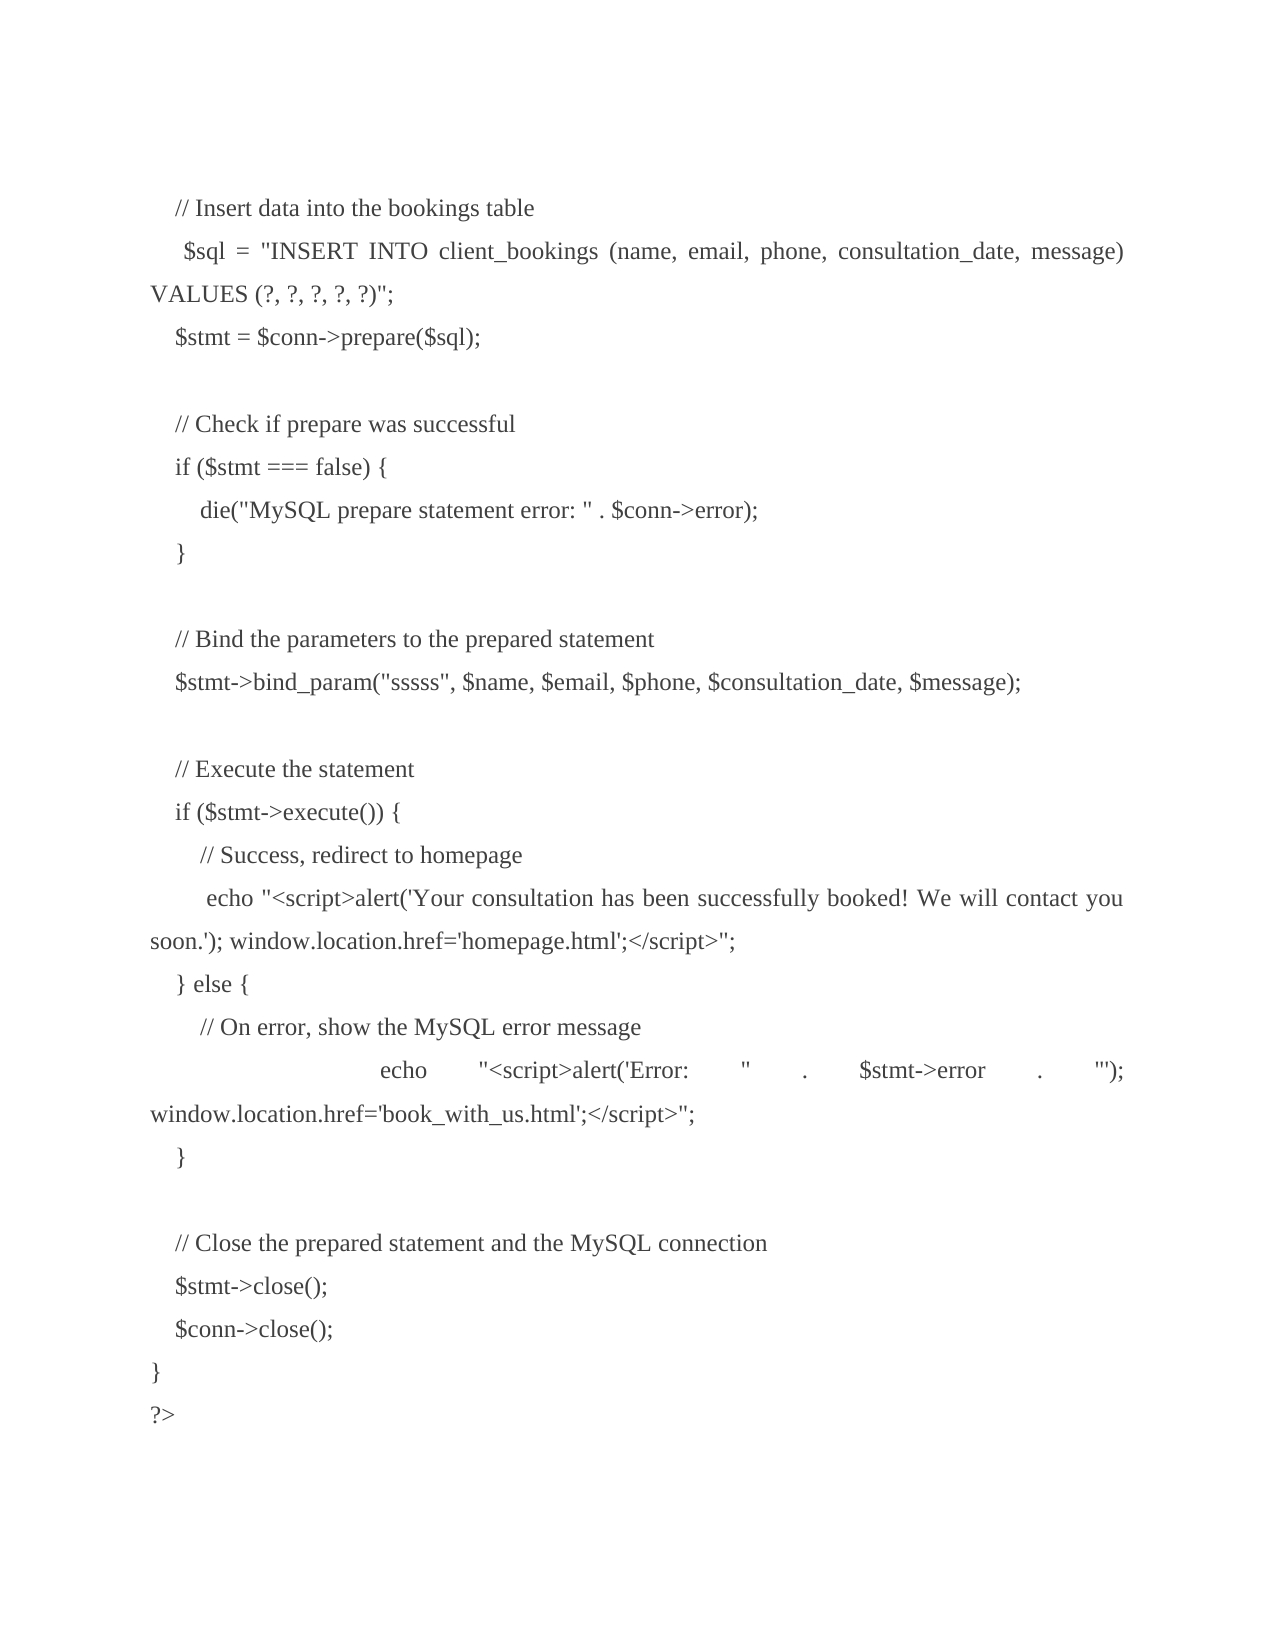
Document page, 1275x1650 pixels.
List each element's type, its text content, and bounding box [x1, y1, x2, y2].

text $stmt = $conn->prepare($sql); [150, 322, 1125, 351]
text } [150, 1142, 1125, 1171]
text // On error, show the MySQL error message [150, 1012, 1125, 1041]
text $sql = "INSERT INTO client_bookings (name, email, phone, consultation_date, message) VALUES (?, ?, ?, ?, ?)"; [150, 236, 1125, 308]
text if ($stmt->execute()) { [150, 797, 1125, 826]
text if ($stmt === false) { [150, 452, 1125, 481]
text // Insert data into the bookings table [150, 193, 1125, 222]
text // Success, redirect to homepage [150, 840, 1125, 869]
text echo "<script>alert('Error: " . $stmt->error . "'); window.location.href='book_with_us.html';</script>"; [150, 1056, 1125, 1127]
text $stmt->bind_param("sssss", $name, $email, $phone, $consultation_date, $message); [150, 667, 1125, 696]
text $stmt->close(); [150, 1271, 1125, 1300]
text die("MySQL prepare statement error: " . $conn->error); [150, 495, 1125, 524]
text ?> [150, 1401, 1125, 1429]
text } [150, 1357, 1125, 1386]
text } [150, 538, 1125, 567]
text // Close the prepared statement and the MySQL connection [150, 1228, 1125, 1257]
text echo "<script>alert('Your consultation has been successfully booked! We will contact you soon.'); window.location.href='homepage.html';</script>"; [150, 883, 1125, 955]
text // Bind the parameters to the prepared statement [150, 624, 1125, 653]
text // Execute the statement [150, 754, 1125, 782]
text // Check if prepare was successful [150, 409, 1125, 437]
text } else { [150, 969, 1125, 998]
text $conn->close(); [150, 1314, 1125, 1343]
